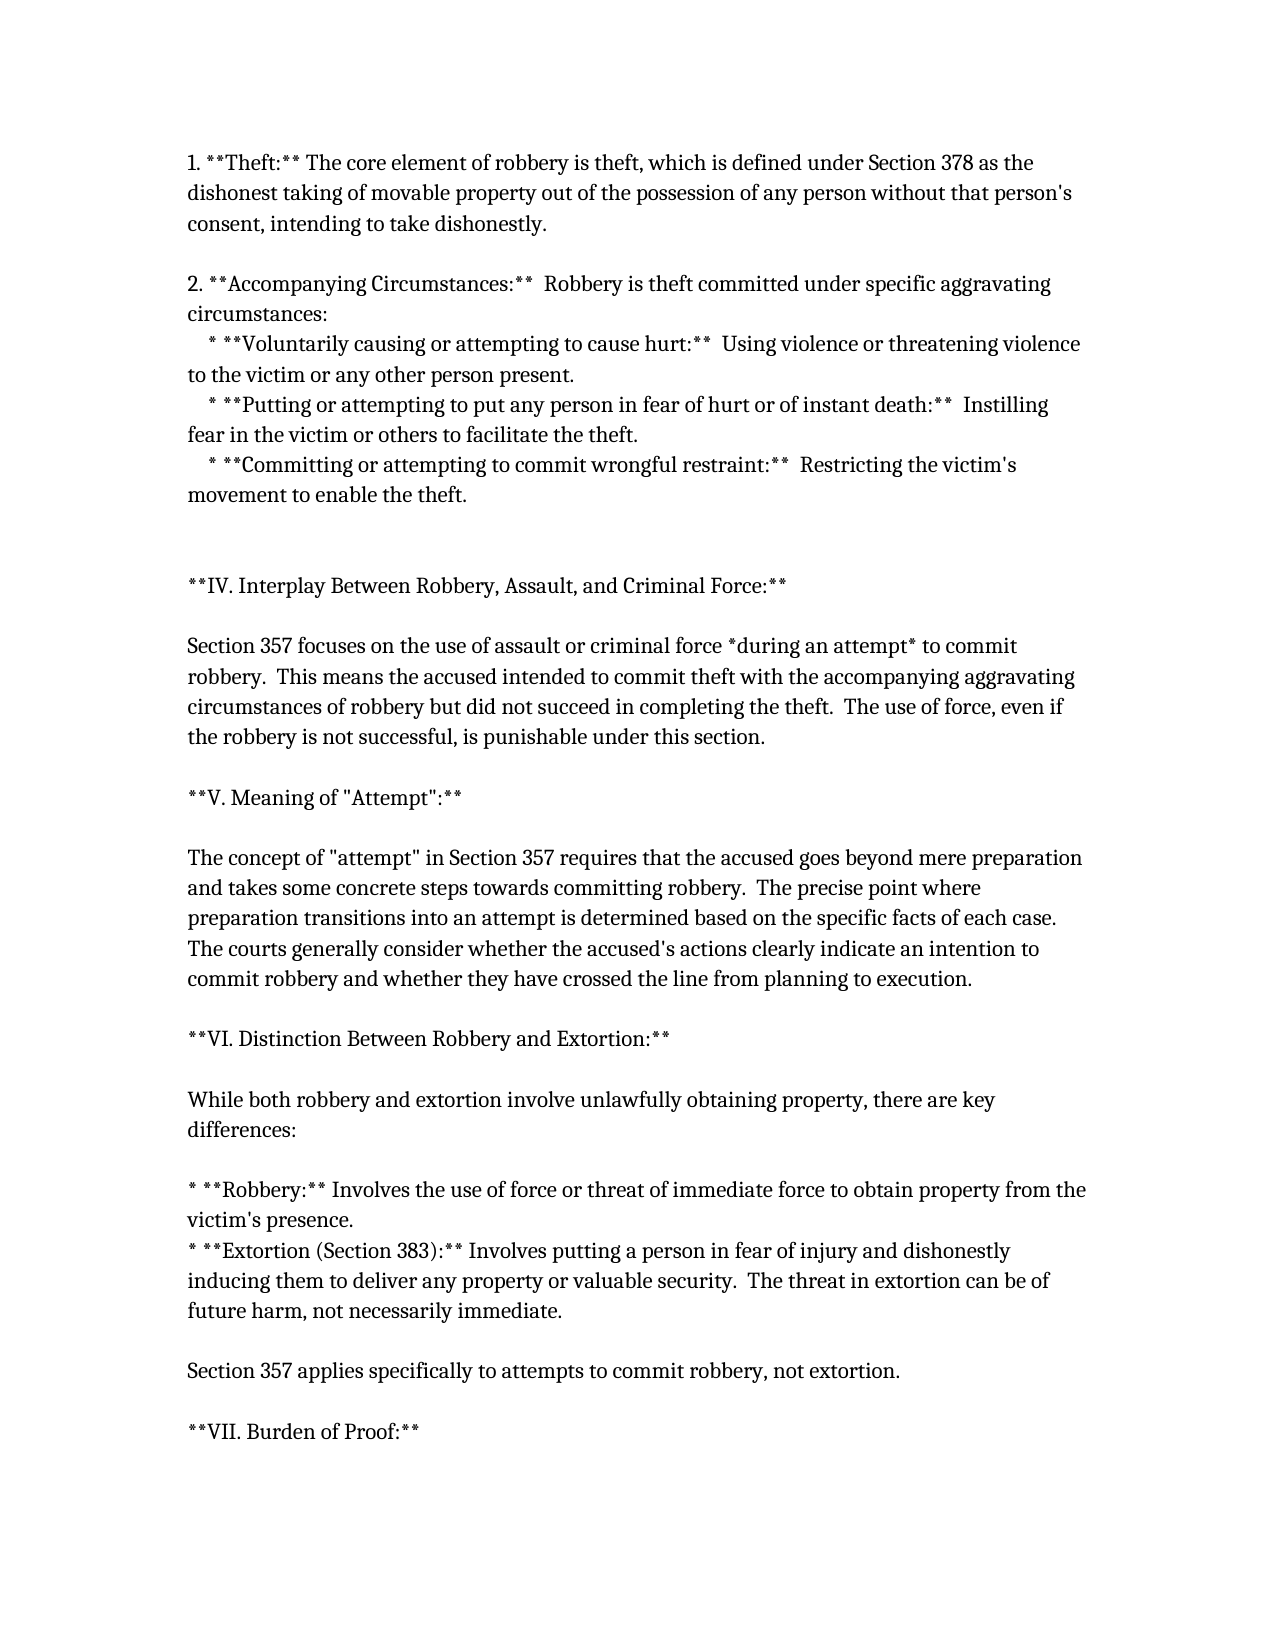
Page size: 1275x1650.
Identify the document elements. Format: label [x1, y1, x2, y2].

text [187, 150, 1087, 1475]
